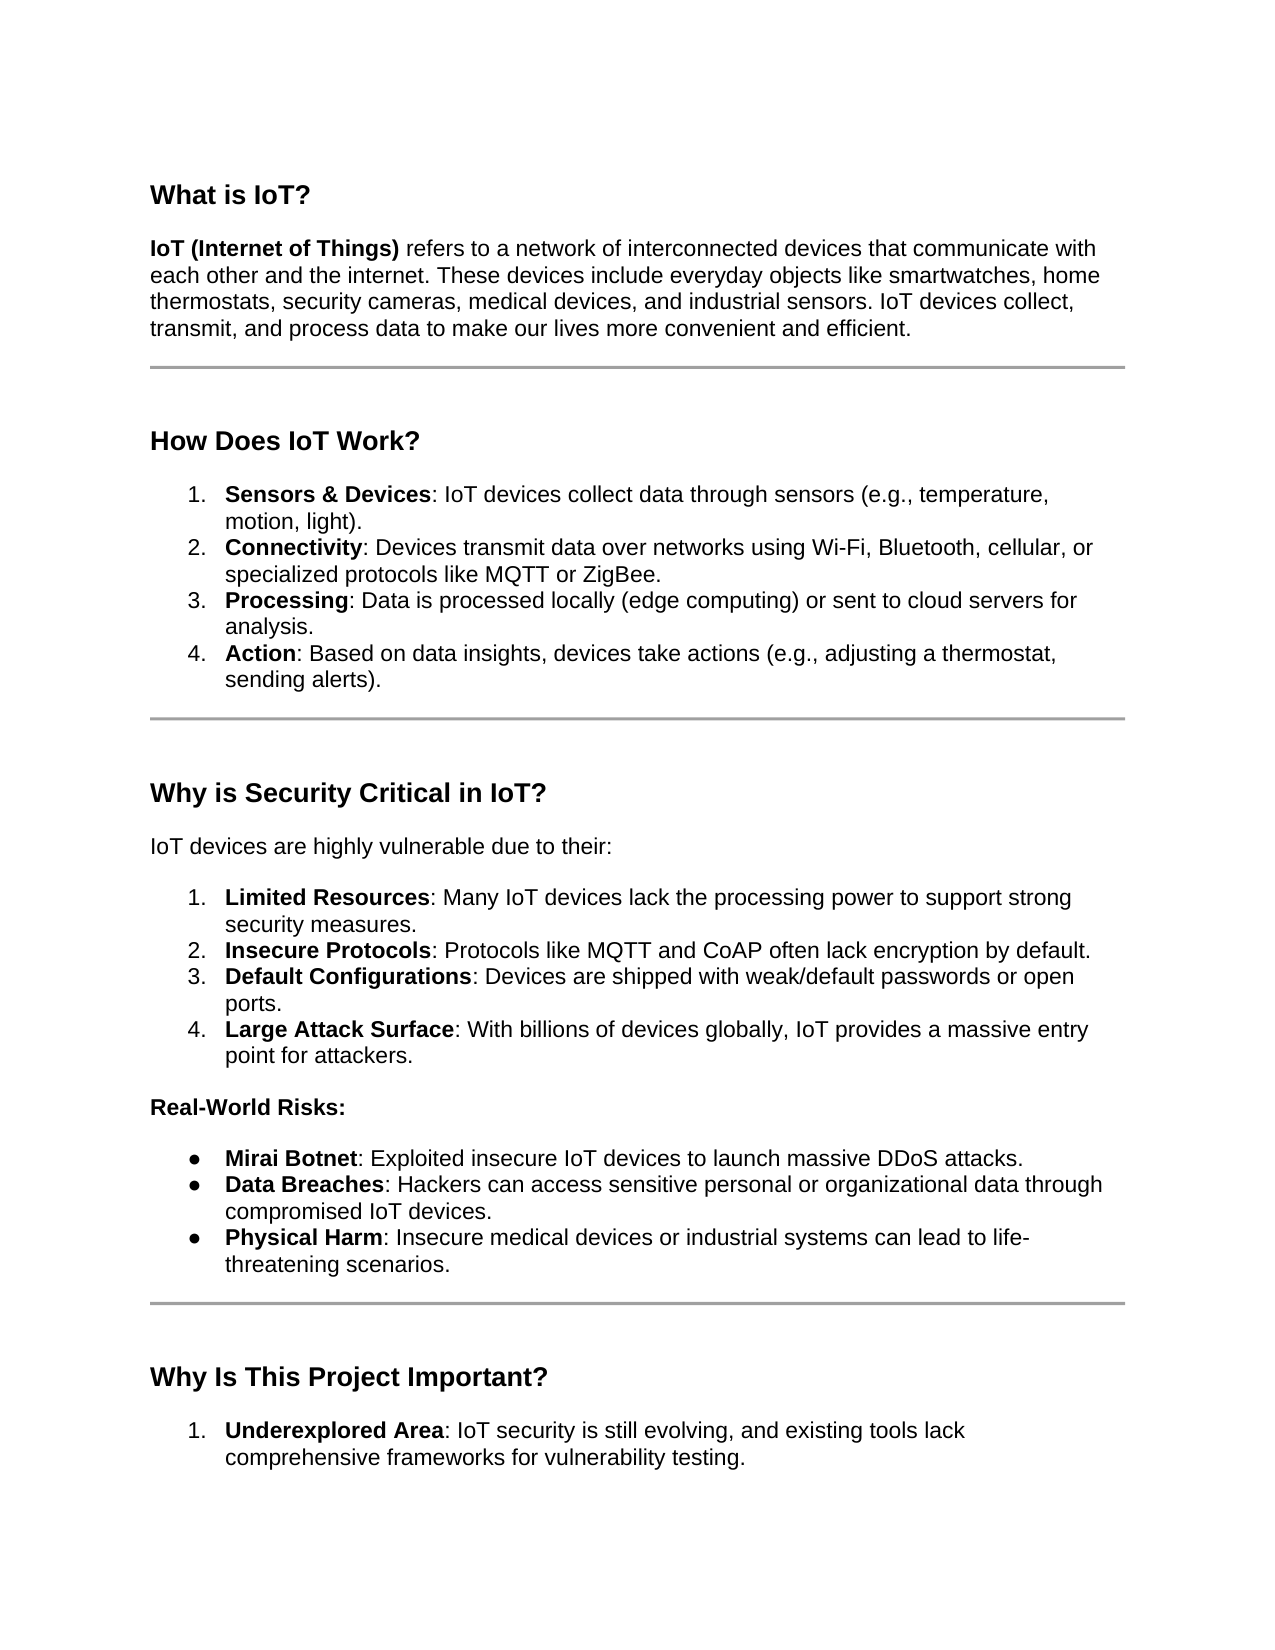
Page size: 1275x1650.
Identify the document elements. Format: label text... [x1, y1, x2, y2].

list Mirai Botnet: Exploited insecure IoT devices to launch massive DDoS attacks. [187, 1145, 1125, 1171]
list Insecure Protocols: Protocols like MQTT and CoAP often lack encryption by default. [187, 937, 1125, 963]
subtitle How Does IoT Work? [150, 425, 1125, 456]
list Limited Resources: Many IoT devices lack the processing power to support strong security measures. [187, 884, 1125, 937]
list Large Attack Surface: With billions of devices globally, IoT provides a massive entry point for attackers. [187, 1016, 1125, 1069]
list Underexplored Area: IoT security is still evolving, and existing tools lack comprehensive frameworks for vulnerability testing. [187, 1417, 1125, 1470]
list Default Configurations: Devices are shipped with weak/default passwords or open ports. [187, 963, 1125, 1016]
subtitle What is IoT? [150, 179, 1125, 210]
list Data Breaches: Hackers can access sensitive personal or organizational data through compromised IoT devices. [187, 1171, 1125, 1224]
list Physical Harm: Insecure medical devices or industrial systems can lead to life-threatening scenarios. [187, 1224, 1125, 1277]
list Processing: Data is processed locally (edge computing) or sent to cloud servers for analysis. [187, 587, 1125, 639]
subtitle Why Is This Project Important? [150, 1361, 1125, 1392]
list Action: Based on data insights, devices take actions (e.g., adjusting a thermostat, sending alerts). [187, 639, 1125, 692]
subtitle Real-World Risks: [150, 1094, 1125, 1120]
text IoT (Internet of Things) refers to a network of interconnected devices that communicate with each other and the internet. These devices include everyday objects like smartwatches, home thermostats, security cameras, medical devices, and industrial sensors. IoT devices collect, transmit, and process data to make our lives more convenient and efficient. [150, 235, 1125, 341]
subtitle Why is Security Critical in IoT? [150, 777, 1125, 808]
list Sensors & Devices: IoT devices collect data through sensors (e.g., temperature, motion, light). [187, 481, 1125, 534]
text IoT devices are highly vulnerable due to their: [150, 833, 1125, 859]
list Connectivity: Devices transmit data over networks using Wi-Fi, Bluetooth, cellular, or specialized protocols like MQTT or ZigBee. [187, 534, 1125, 587]
